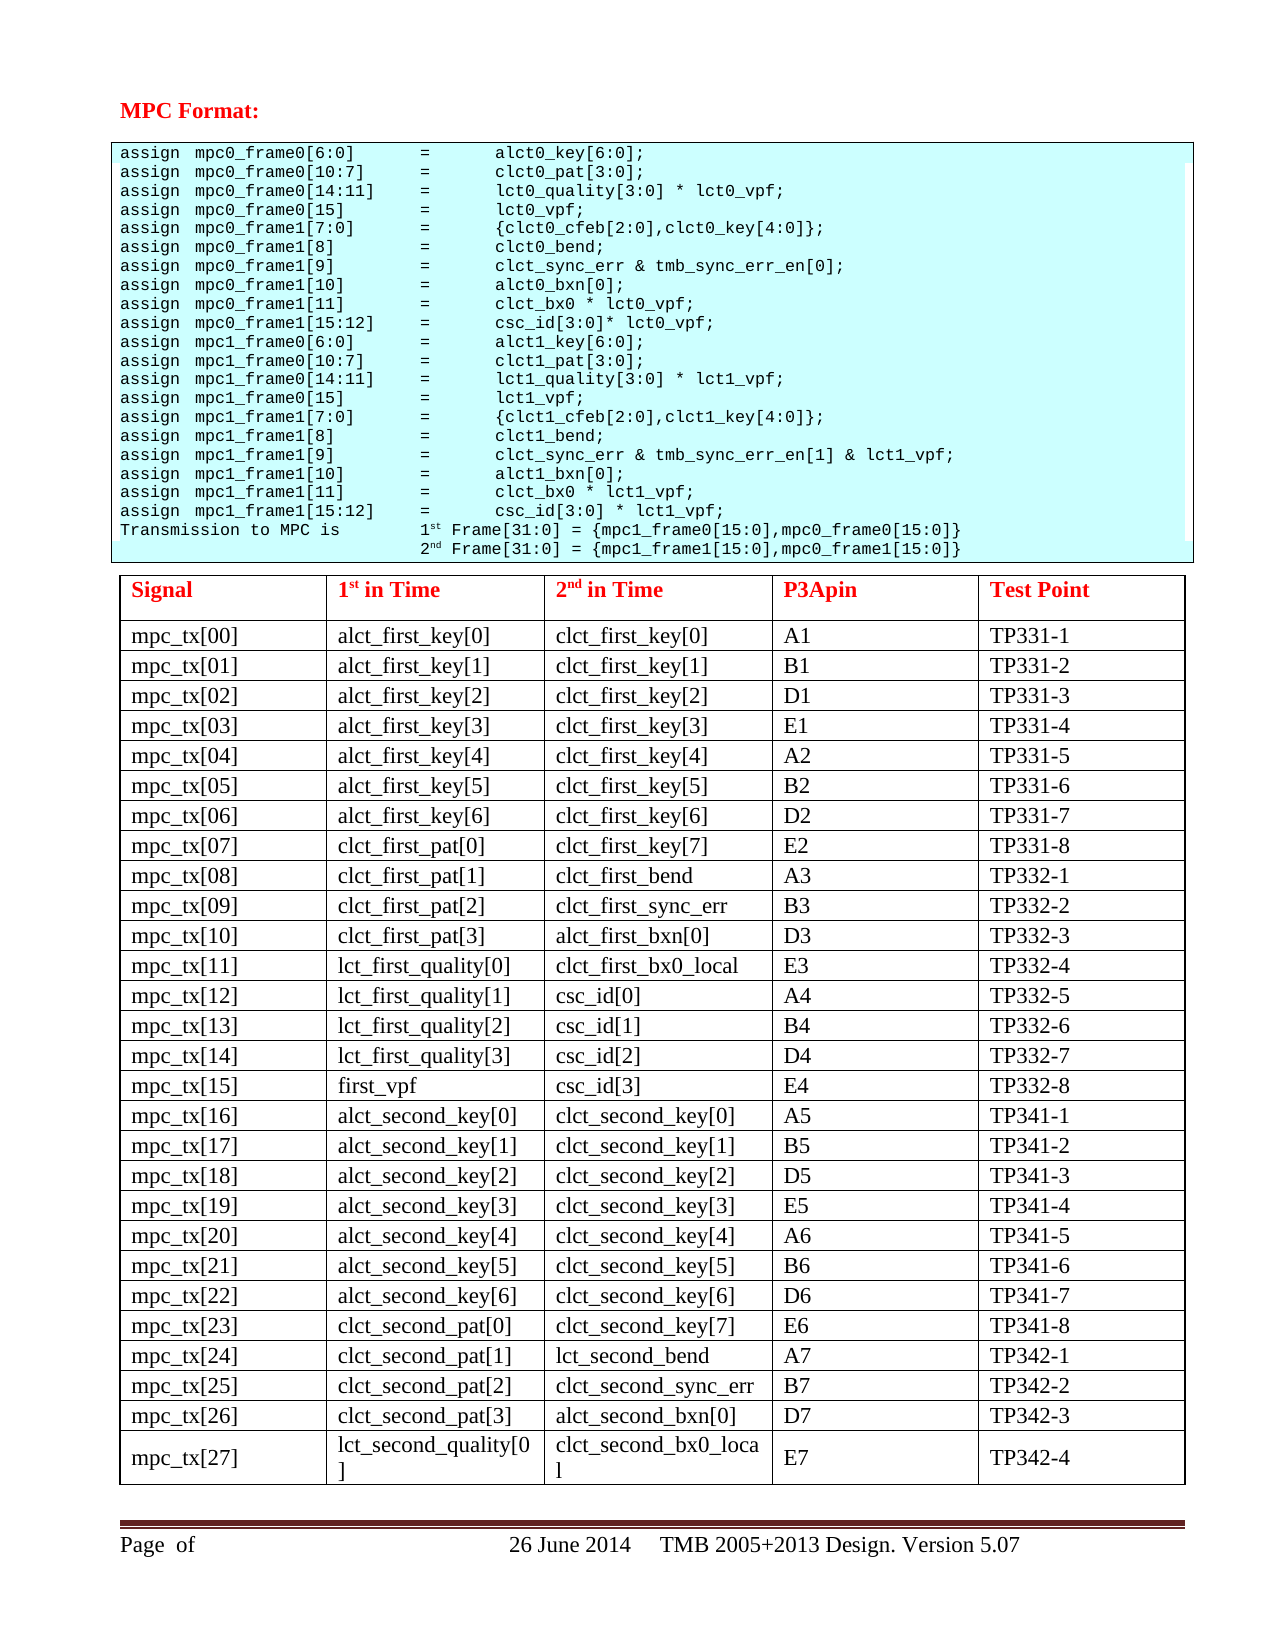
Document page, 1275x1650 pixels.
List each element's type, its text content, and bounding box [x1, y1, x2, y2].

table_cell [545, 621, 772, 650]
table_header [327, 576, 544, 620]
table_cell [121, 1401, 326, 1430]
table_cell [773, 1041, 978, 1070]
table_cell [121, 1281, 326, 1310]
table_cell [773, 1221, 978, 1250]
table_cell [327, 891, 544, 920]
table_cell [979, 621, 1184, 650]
text assign mpc0_frame0[6:0] = alct0_key[6:0]; [112, 143, 1193, 163]
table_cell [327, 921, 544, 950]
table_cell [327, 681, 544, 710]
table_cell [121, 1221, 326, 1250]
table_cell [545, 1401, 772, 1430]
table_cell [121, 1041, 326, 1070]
text assign mpc0_frame0[15] = lct0_vpf; [120, 201, 1185, 220]
text assign mpc1_frame1[7:0] = {clct1_cfeb[2:0],clct1_key[4:0]}; [120, 409, 1185, 427]
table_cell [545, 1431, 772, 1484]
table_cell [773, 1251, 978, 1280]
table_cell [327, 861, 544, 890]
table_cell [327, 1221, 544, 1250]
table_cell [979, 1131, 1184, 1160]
text 2nd Frame[31:0] = {mpc1_frame1[15:0],mpc0_frame1[15:0]} [112, 537, 1193, 562]
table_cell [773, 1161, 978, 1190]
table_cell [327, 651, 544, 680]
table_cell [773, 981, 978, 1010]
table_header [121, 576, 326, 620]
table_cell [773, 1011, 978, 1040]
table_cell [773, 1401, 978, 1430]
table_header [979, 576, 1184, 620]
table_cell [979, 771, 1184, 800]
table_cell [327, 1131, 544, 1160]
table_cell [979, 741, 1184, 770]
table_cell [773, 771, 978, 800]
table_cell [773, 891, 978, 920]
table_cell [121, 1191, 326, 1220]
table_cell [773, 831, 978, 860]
text assign mpc0_frame1[8] = clct0_bend; [120, 239, 1185, 258]
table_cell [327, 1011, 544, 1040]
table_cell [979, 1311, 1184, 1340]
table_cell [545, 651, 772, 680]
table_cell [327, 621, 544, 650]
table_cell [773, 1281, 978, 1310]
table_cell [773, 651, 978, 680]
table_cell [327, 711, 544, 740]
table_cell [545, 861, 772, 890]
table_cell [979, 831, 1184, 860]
text assign mpc0_frame1[15:12] = csc_id[3:0]* lct0_vpf; [120, 314, 1185, 333]
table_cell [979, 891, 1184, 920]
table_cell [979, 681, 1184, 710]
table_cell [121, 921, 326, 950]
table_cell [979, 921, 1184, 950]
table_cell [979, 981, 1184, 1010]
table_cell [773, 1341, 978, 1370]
text assign mpc1_frame0[6:0] = alct1_key[6:0]; [120, 333, 1185, 352]
text assign mpc0_frame1[9] = clct_sync_err & tmb_sync_err_en[0]; [120, 258, 1185, 277]
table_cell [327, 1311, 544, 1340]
text assign mpc1_frame1[10] = alct1_bxn[0]; [120, 465, 1185, 484]
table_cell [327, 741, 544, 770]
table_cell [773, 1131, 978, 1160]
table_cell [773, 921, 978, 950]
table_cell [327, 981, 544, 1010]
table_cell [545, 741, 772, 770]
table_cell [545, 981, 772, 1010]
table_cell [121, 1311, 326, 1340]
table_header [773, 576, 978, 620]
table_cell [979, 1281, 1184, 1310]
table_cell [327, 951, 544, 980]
text assign mpc0_frame0[14:11] = lct0_quality[3:0] * lct0_vpf; [120, 182, 1185, 201]
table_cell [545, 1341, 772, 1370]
text assign mpc1_frame1[9] = clct_sync_err & tmb_sync_err_en[1] & lct1_vpf; [120, 446, 1185, 465]
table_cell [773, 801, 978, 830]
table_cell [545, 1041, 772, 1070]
text assign mpc1_frame1[8] = clct1_bend; [120, 427, 1185, 446]
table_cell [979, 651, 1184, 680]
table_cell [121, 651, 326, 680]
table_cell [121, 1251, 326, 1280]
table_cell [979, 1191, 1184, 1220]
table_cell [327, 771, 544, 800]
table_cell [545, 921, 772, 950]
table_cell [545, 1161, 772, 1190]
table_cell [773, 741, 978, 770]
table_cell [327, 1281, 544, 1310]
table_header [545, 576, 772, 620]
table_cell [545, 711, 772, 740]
text assign mpc0_frame1[10] = alct0_bxn[0]; [120, 277, 1185, 296]
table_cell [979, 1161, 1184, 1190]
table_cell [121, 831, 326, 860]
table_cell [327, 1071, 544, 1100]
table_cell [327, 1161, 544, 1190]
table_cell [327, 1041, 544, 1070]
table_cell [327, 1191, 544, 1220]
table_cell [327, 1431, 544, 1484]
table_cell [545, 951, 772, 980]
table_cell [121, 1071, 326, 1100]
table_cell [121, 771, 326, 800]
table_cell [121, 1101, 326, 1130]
text assign mpc0_frame0[10:7] = clct0_pat[3:0]; [120, 163, 1185, 182]
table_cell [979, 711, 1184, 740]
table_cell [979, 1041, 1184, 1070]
text assign mpc1_frame0[15] = lct1_vpf; [120, 390, 1185, 409]
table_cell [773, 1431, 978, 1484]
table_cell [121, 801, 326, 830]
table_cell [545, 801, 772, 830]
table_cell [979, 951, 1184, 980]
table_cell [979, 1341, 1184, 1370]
text assign mpc0_frame1[11] = clct_bx0 * lct0_vpf; [120, 296, 1185, 314]
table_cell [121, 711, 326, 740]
subtitle MPC Format: [120, 97, 1185, 124]
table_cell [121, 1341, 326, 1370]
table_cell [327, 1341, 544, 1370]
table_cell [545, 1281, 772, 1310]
text assign mpc1_frame1[11] = clct_bx0 * lct1_vpf; [120, 484, 1185, 503]
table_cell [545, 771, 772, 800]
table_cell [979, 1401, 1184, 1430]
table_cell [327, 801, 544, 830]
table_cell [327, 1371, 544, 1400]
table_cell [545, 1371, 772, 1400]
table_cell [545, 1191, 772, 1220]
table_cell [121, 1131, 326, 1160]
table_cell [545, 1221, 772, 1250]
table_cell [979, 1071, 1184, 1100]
text assign mpc1_frame0[10:7] = clct1_pat[3:0]; [120, 352, 1185, 371]
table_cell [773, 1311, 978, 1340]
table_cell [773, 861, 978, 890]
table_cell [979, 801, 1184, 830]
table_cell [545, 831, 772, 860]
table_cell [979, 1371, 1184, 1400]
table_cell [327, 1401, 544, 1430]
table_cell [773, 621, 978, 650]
text assign mpc1_frame1[15:12] = csc_id[3:0] * lct1_vpf; [120, 503, 1185, 522]
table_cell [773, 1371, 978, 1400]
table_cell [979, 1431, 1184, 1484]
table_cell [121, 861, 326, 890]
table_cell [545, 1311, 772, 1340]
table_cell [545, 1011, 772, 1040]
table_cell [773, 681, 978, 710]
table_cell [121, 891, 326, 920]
text assign mpc1_frame0[14:11] = lct1_quality[3:0] * lct1_vpf; [120, 371, 1185, 390]
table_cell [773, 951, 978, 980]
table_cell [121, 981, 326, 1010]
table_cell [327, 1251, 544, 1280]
text Transmission to MPC is 1st Frame[31:0] = {mpc1_frame0[15:0],mpc0_frame0[15:0]} [120, 522, 1185, 537]
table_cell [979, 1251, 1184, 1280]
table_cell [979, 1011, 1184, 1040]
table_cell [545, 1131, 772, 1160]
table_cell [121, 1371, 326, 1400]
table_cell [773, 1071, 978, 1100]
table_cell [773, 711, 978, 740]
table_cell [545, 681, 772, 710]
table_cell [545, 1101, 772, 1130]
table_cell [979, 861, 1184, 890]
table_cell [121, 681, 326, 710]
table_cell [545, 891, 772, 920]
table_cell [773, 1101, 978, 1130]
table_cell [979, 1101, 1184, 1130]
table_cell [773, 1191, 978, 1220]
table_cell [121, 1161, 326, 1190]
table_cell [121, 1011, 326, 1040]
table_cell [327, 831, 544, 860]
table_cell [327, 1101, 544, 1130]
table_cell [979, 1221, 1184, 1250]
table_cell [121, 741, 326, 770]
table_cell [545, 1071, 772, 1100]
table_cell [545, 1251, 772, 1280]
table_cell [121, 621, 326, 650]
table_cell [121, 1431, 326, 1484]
text assign mpc0_frame1[7:0] = {clct0_cfeb[2:0],clct0_key[4:0]}; [120, 220, 1185, 239]
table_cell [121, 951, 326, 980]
